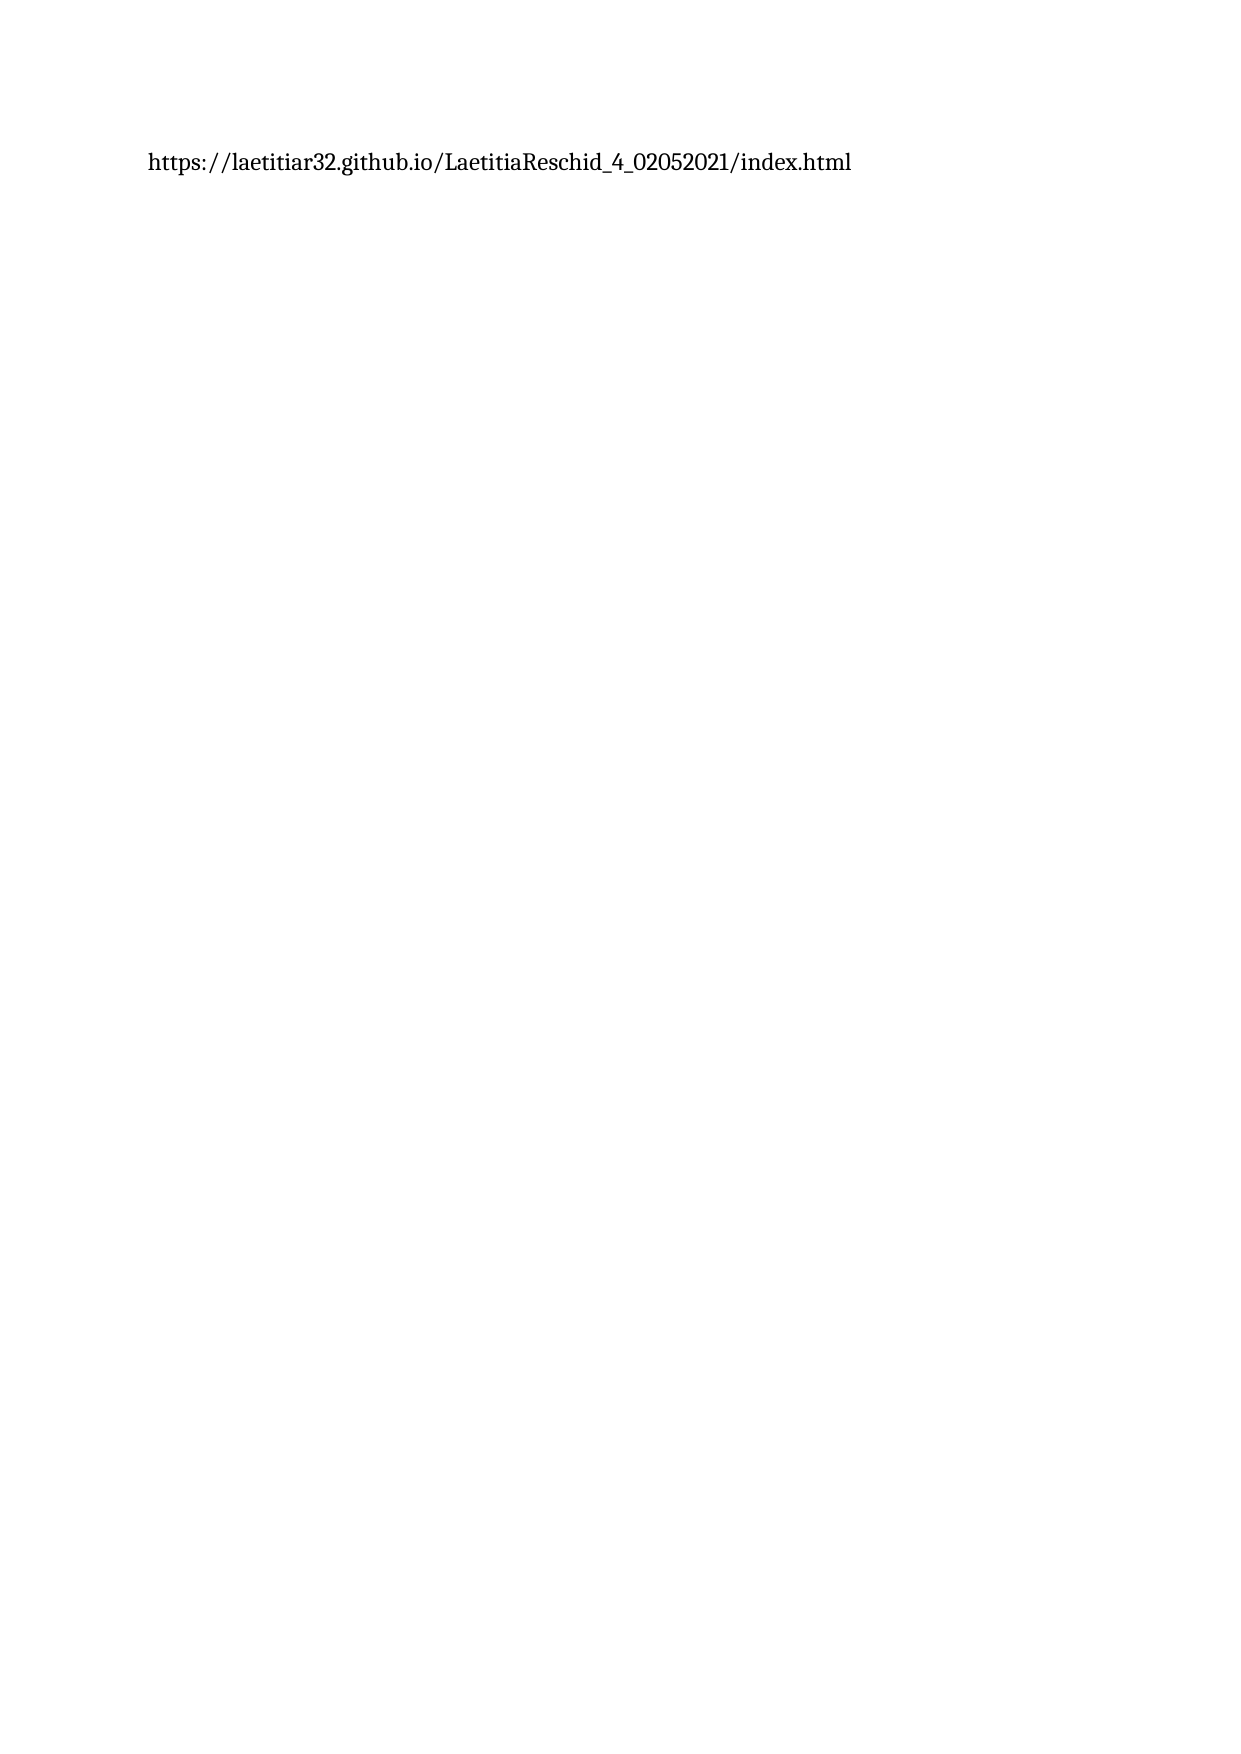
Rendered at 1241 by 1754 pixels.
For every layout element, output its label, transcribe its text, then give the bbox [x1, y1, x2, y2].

text https://laetitiar32.github.io/LaetitiaReschid_4_02052021/index.html [148, 148, 1093, 176]
